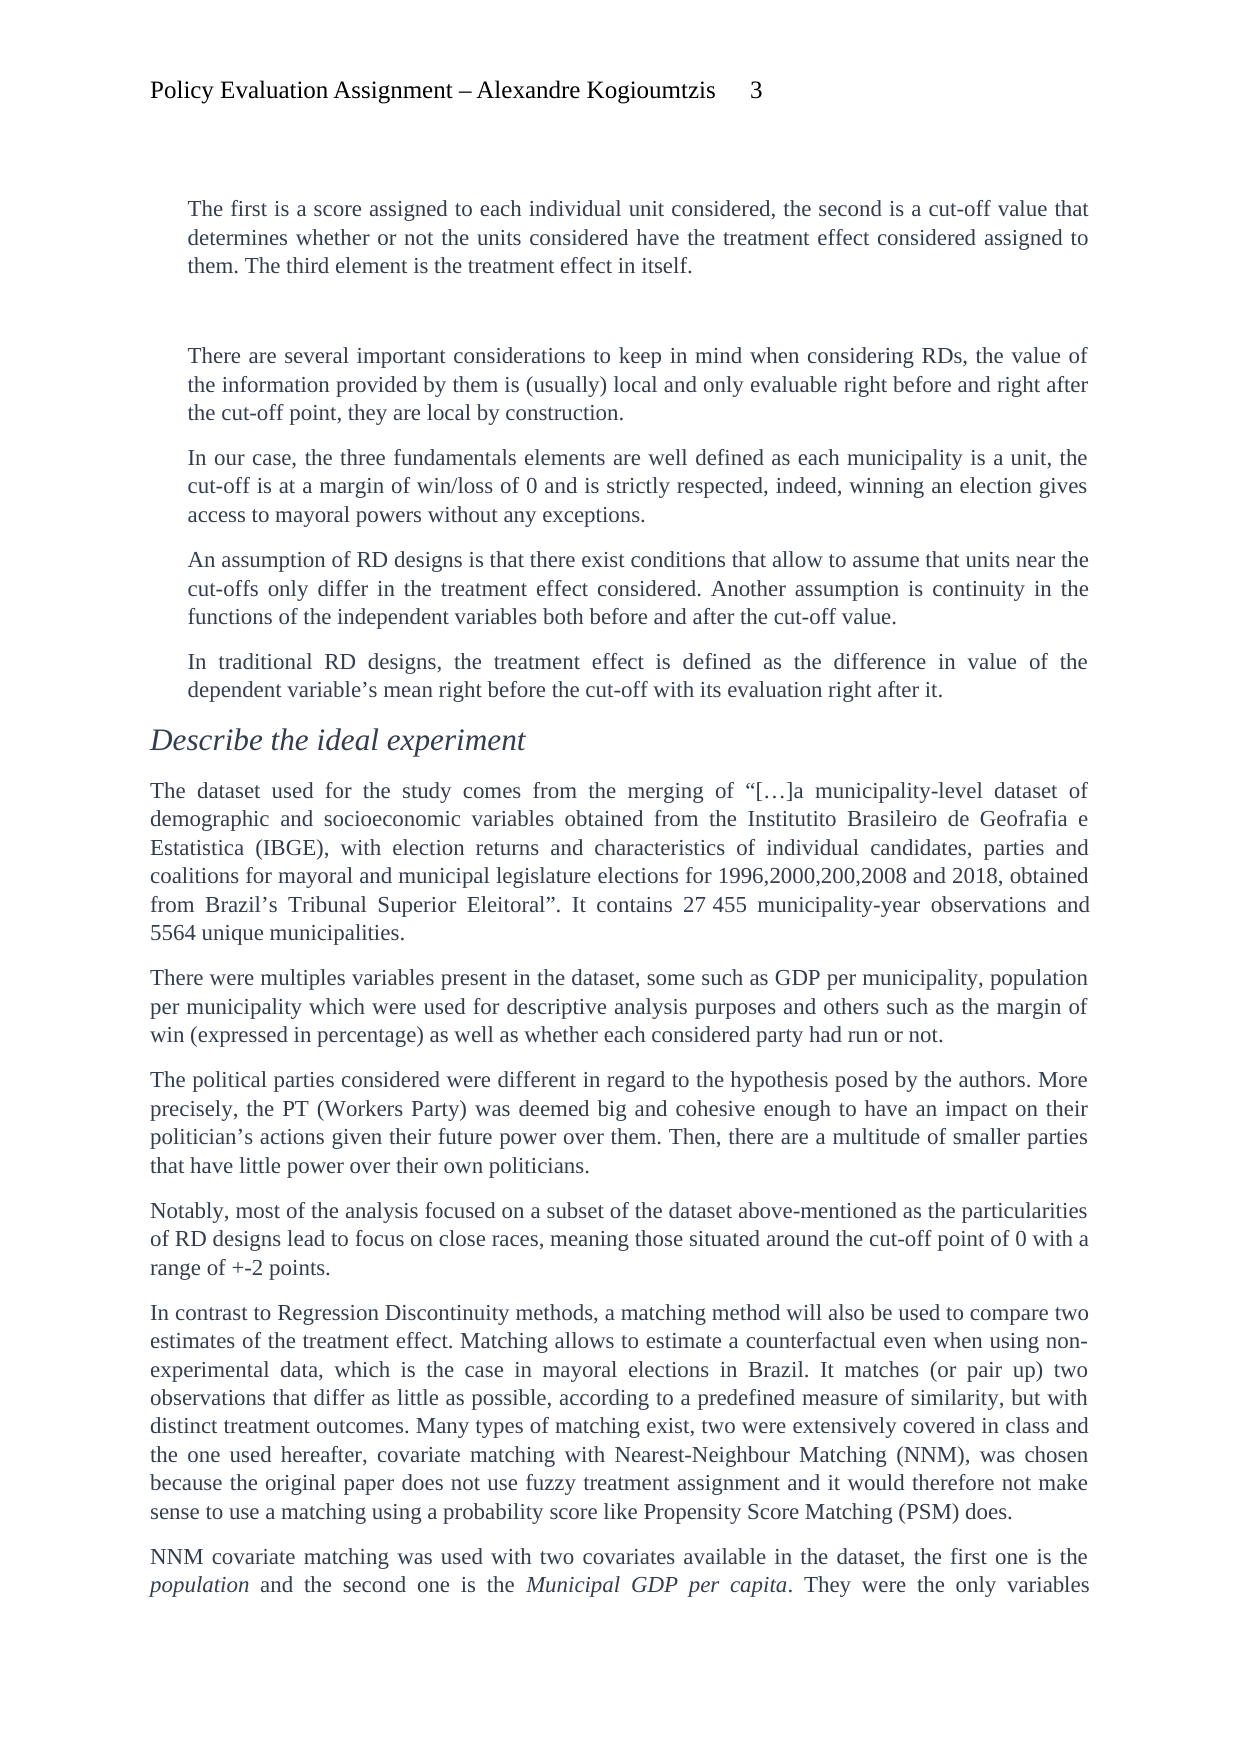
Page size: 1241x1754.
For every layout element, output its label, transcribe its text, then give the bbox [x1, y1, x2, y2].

text The dataset used for the study comes from the merging of “[…]a municipality-level dataset of demographic and socioeconomic variables obtained from the Institutito Brasileiro de Geofrafia e Estatistica (IBGE), with election returns and characteristics of individual candidates, parties and coalitions for mayoral and municipal legislature elections for 1996,2000,200,2008 and 2018, obtained from Brazil’s Tribunal Superior Eleitoral”. It contains 27 455 municipality-year observations and 5564 unique municipalities. [150, 777, 1090, 946]
text There are several important considerations to keep in mind when considering RDs, the value of the information provided by them is (usually) local and only evaluable right before and right after the cut-off point, they are local by construction. [187, 342, 1090, 425]
text In our case, the three fundamentals elements are well defined as each municipality is a unit, the cut-off is at a margin of win/loss of 0 and is strictly respected, indeed, winning an election gives access to mayoral powers without any exceptions. [187, 444, 1090, 527]
text There were multiples variables present in the dataset, some such as GDP per municipality, population per municipality which were used for descriptive analysis purposes and others such as the margin of win (expressed in percentage) as well as whether each considered party had run or not. [150, 964, 1090, 1048]
text An assumption of RD designs is that there exist conditions that allow to assume that units near the cut-offs only differ in the treatment effect considered. Another assumption is continuity in the functions of the independent variables both before and after the cut-off value. [187, 546, 1090, 629]
text In traditional RD designs, the treatment effect is defined as the difference in value of the dependent variable’s mean right before the cut-off with its evaluation right after it. [187, 648, 1090, 703]
text The political parties considered were different in regard to the hypothesis posed by the authors. More precisely, the PT (Workers Party) was deemed big and cohesive enough to have an impact on their politician’s actions given their future power over them. Then, there are a multitude of smaller parties that have little power over their own politicians. [150, 1066, 1090, 1178]
text In contrast to Regression Discontinuity methods, a matching method will also be used to compare two estimates of the treatment effect. Matching allows to estimate a counterfactual even when using non-experimental data, which is the case in mayoral elections in Brazil. It matches (or pair up) two observations that differ as little as possible, according to a predefined measure of similarity, but with distinct treatment outcomes. Many types of matching exist, two were extensively covered in class and the one used hereafter, covariate matching with Nearest-Neighbour Matching (NNM), was chosen because the original paper does not use fuzzy treatment assignment and it would therefore not make sense to use a matching using a probability score like Propensity Score Matching (PSM) does. [150, 1299, 1090, 1524]
text Notably, most of the analysis focused on a subset of the dataset above-mentioned as the particularities of RD designs lead to focus on close races, meaning those situated around the cut-off point of 0 with a range of +-2 points. [150, 1197, 1090, 1280]
text Describe the ideal experiment [150, 722, 1090, 758]
